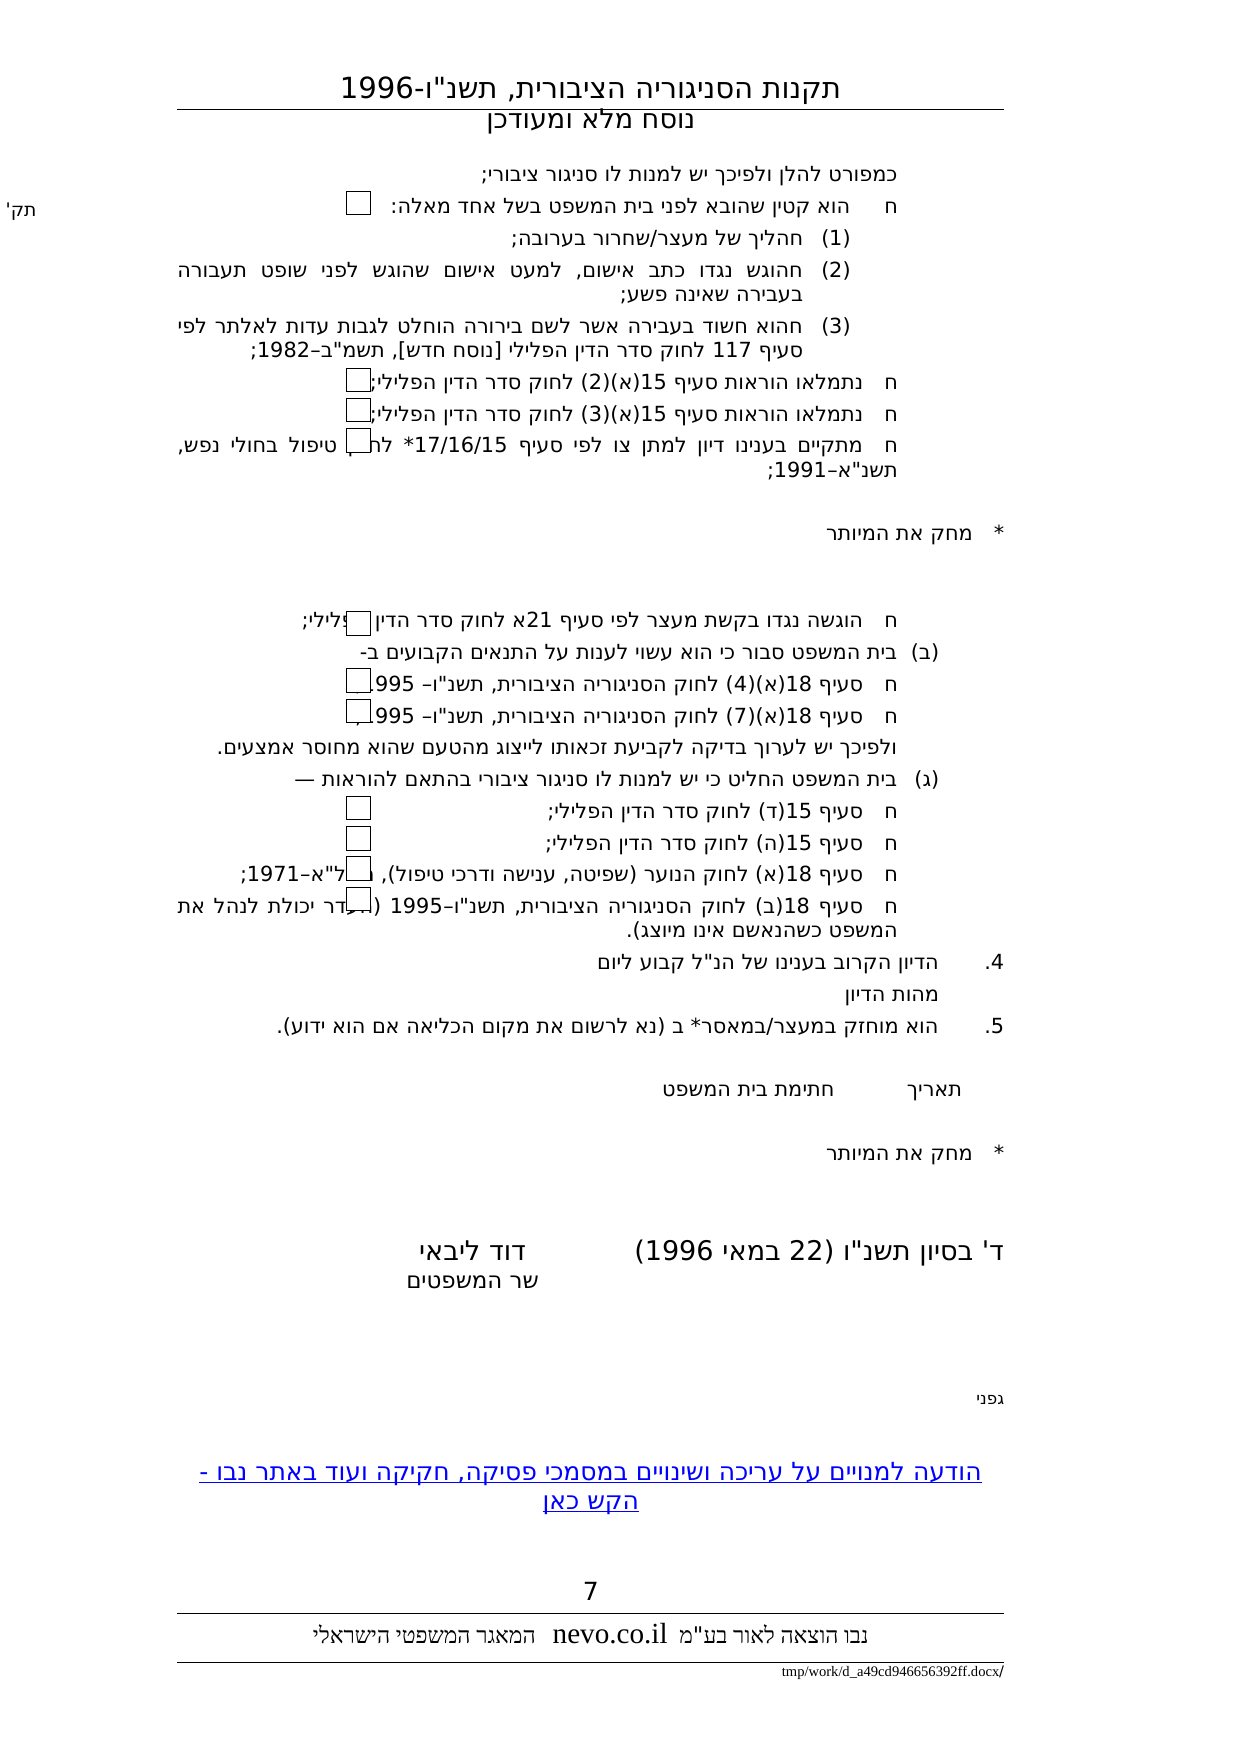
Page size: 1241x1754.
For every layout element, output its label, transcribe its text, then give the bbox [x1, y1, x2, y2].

text ח סעיף 15(ד) לחוק סדר הדין הפלילי; [177, 799, 898, 823]
text (2) חהוגש נגדו כתב אישום, למעט אישום שהוגש לפני שופט תעבורה בעבירה שאינה פשע; [177, 258, 1004, 306]
text מהות הדיון [177, 982, 1004, 1006]
text ד' בסיון תשנ"ו (22 במאי 1996) דוד ליבאי [177, 1236, 1004, 1267]
text ח הוא קטין שהובא לפני בית המשפט בשל אחד מאלה: [177, 194, 898, 218]
text (ב) בית המשפט סבור כי הוא עשוי לענות על התנאים הקבועים ב- [177, 640, 1004, 664]
text ח סעיף 15(ה) לחוק סדר הדין הפלילי; [177, 831, 898, 855]
text ח סעיף 18(ב) לחוק הסניגוריה הציבורית, תשנ"ו–1995 (העדר יכולת לנהל את המשפט כשהנאשם אינו מיוצג). [177, 894, 898, 943]
text ח נתמלאו הוראות סעיף 15(א)(3) לחוק סדר הדין הפלילי; [177, 402, 898, 426]
text תאריך חתימת בית המשפט [177, 1077, 1004, 1102]
text ח נתמלאו הוראות סעיף 15(א)(2) לחוק סדר הדין הפלילי; [177, 370, 898, 394]
text ח סעיף 18(א) לחוק הנוער (שפיטה, ענישה ודרכי טיפול), תשל"א–1971; [177, 862, 898, 887]
text 4. הדיון הקרוב בענינו של הנ"ל קבוע ליום [177, 950, 1004, 974]
text הודעה למנויים על עריכה ושינויים במסמכי פסיקה, חקיקה ועוד באתר נבו - הקש כאן [177, 1457, 1004, 1515]
text ח סעיף 18(א)(4) לחוק הסניגוריה הציבורית, תשנ"ו– 1995; [177, 672, 898, 696]
text שר המשפטים [177, 1267, 1004, 1294]
text ח מתקיים בענינו דיון למתן צו לפי סעיף 17/16/15* לחוק טיפול בחולי נפש, תשנ"א–1991; [177, 433, 898, 482]
text (3) חהוא חשוד בעבירה אשר לשם בירורה הוחלט לגבות עדות לאלתר לפי סעיף 117 לחוק סדר הדין הפלילי [נוסח חדש], תשמ"ב–1982; [177, 314, 1004, 362]
text (ג) בית המשפט החליט כי יש למנות לו סניגור ציבורי בהתאם להוראות — [177, 767, 1004, 791]
text 5. הוא מוחזק במעצר/במאסר* ב (נא לרשום את מקום הכליאה אם הוא ידוע). [177, 1014, 1004, 1038]
text ולפיכך יש לערוך בדיקה לקביעת זכאותו לייצוג מהטעם שהוא מחוסר אמצעים. [177, 735, 898, 760]
text ח הוגשה נגדו בקשת מעצר לפי סעיף 21א לחוק סדר הדין הפלילי; [177, 608, 898, 633]
text * מחק את המיותר [177, 521, 1004, 545]
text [177, 162, 1004, 187]
text גפני [177, 1388, 1004, 1408]
text * מחק את המיותר [177, 1141, 1004, 1165]
text ח סעיף 18(א)(7) לחוק הסניגוריה הציבורית, תשנ"ו– 1995; [177, 704, 898, 728]
text (1) חהליך של מעצר/שחרור בערובה; [177, 226, 851, 250]
